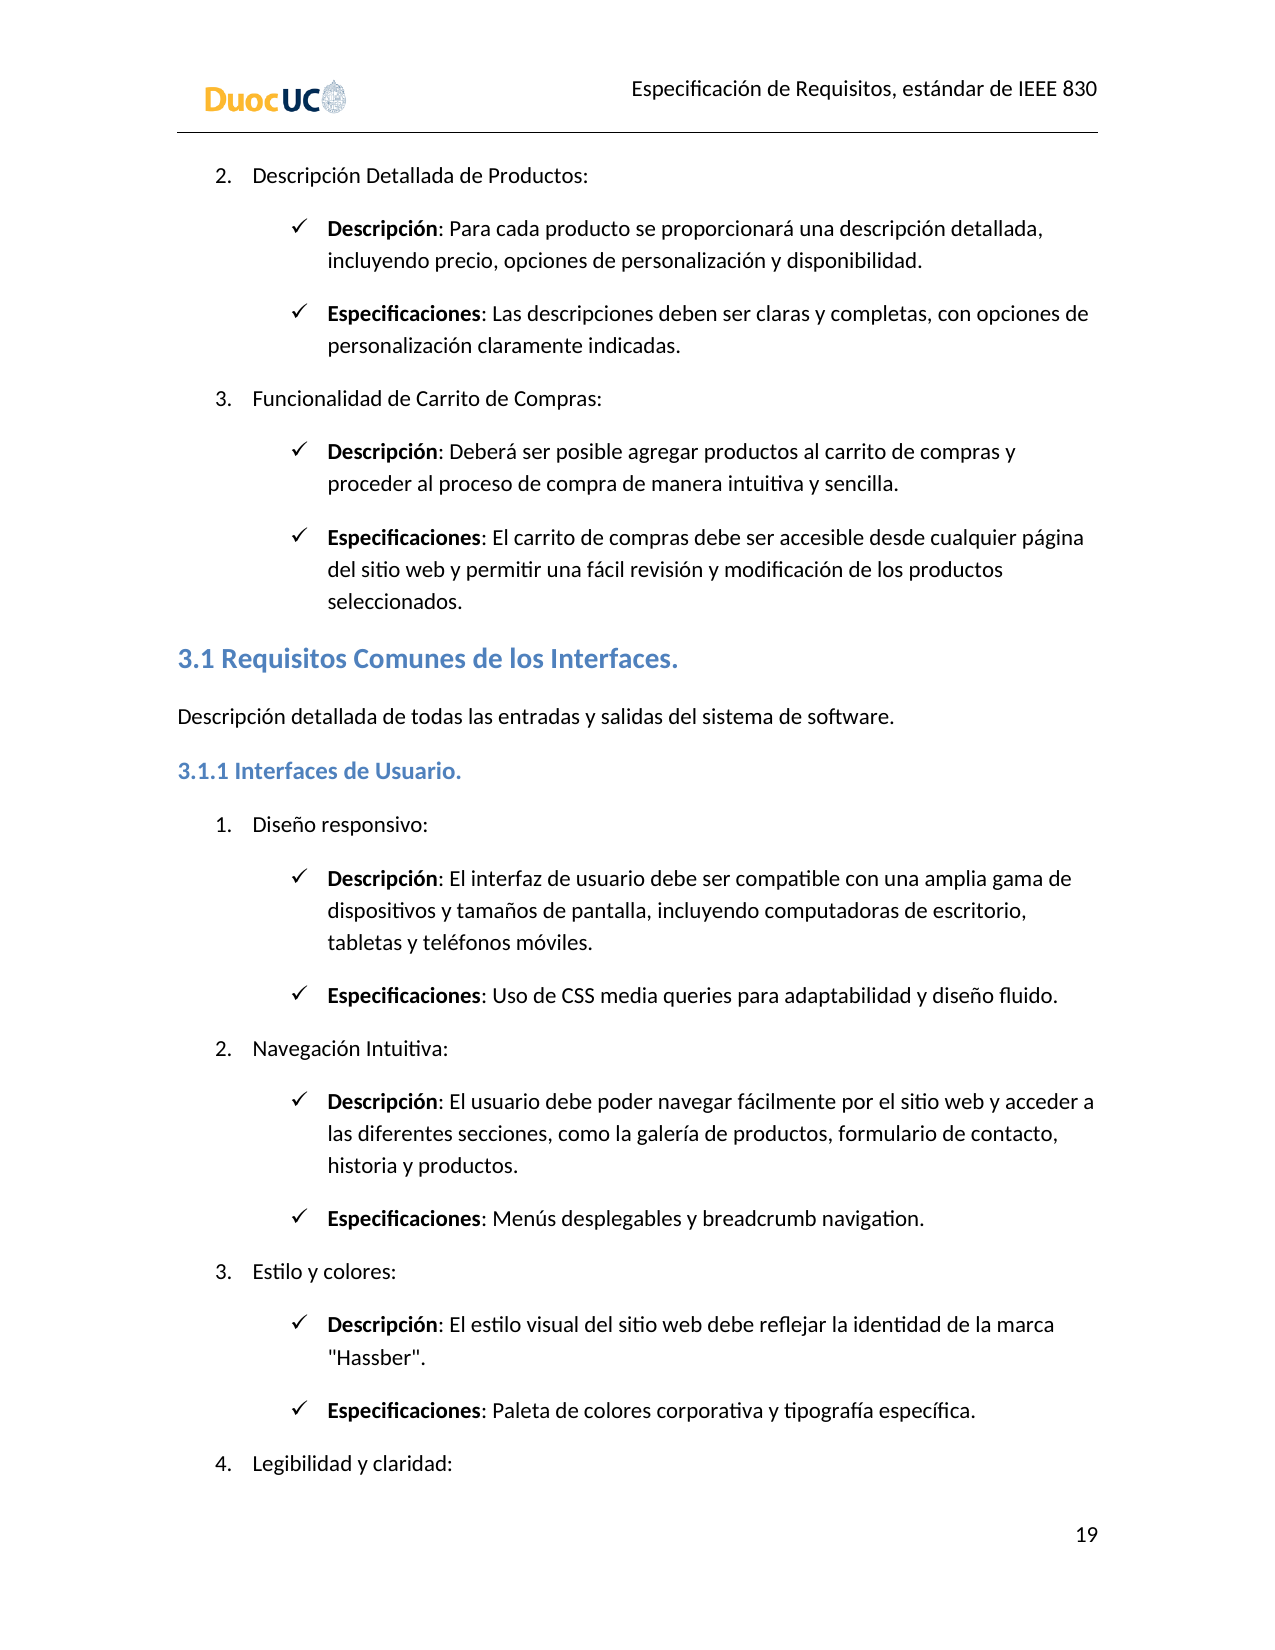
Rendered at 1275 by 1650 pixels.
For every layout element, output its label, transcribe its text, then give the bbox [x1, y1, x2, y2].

text 3.1.1 Interfaces de Usuario. [177, 755, 1098, 785]
list Descripción Detallada de Productos: [215, 161, 1098, 189]
list Funcionalidad de Carrito de Compras: [215, 384, 1098, 412]
picture [198, 76, 351, 116]
list Diseño responsivo: [215, 811, 1098, 839]
list Estilo y colores: [215, 1257, 1098, 1286]
list Especificaciones: Uso de CSS media queries para adaptabilidad y diseño fluido. [290, 981, 1098, 1009]
list Especificaciones: El carrito de compras debe ser accesible desde cualquier página del sitio web y permitir una fácil revisión y modificación de los productos seleccionados. [290, 523, 1098, 615]
text Descripción detallada de todas las entradas y salidas del sistema de software. [177, 702, 1098, 730]
list Especificaciones: Menús desplegables y breadcrumb navigation. [290, 1204, 1098, 1232]
list Legibilidad y claridad: [215, 1449, 1098, 1477]
list Descripción: El interfaz de usuario debe ser compatible con una amplia gama de dispositivos y tamaños de pantalla, incluyendo computadoras de escritorio, tabletas y teléfonos móviles. [290, 864, 1098, 956]
list Descripción: El estilo visual del sitio web debe reflejar la identidad de la marca "Hassber". [290, 1311, 1098, 1371]
list Descripción: El usuario debe poder navegar fácilmente por el sitio web y acceder a las diferentes secciones, como la galería de productos, formulario de contacto, historia y productos. [290, 1087, 1098, 1179]
list Descripción: Para cada producto se proporcionará una descripción detallada, incluyendo precio, opciones de personalización y disponibilidad. [290, 214, 1098, 274]
list Especificaciones: Paleta de colores corporativa y tipografía específica. [290, 1396, 1098, 1424]
list Descripción: Deberá ser posible agregar productos al carrito de compras y proceder al proceso de compra de manera intuitiva y sencilla. [290, 437, 1098, 498]
list Especificaciones: Las descripciones deben ser claras y completas, con opciones de personalización claramente indicadas. [290, 299, 1098, 359]
text 3.1 Requisitos Comunes de los Interfaces. [177, 640, 1098, 676]
list Navegación Intuitiva: [215, 1034, 1098, 1062]
